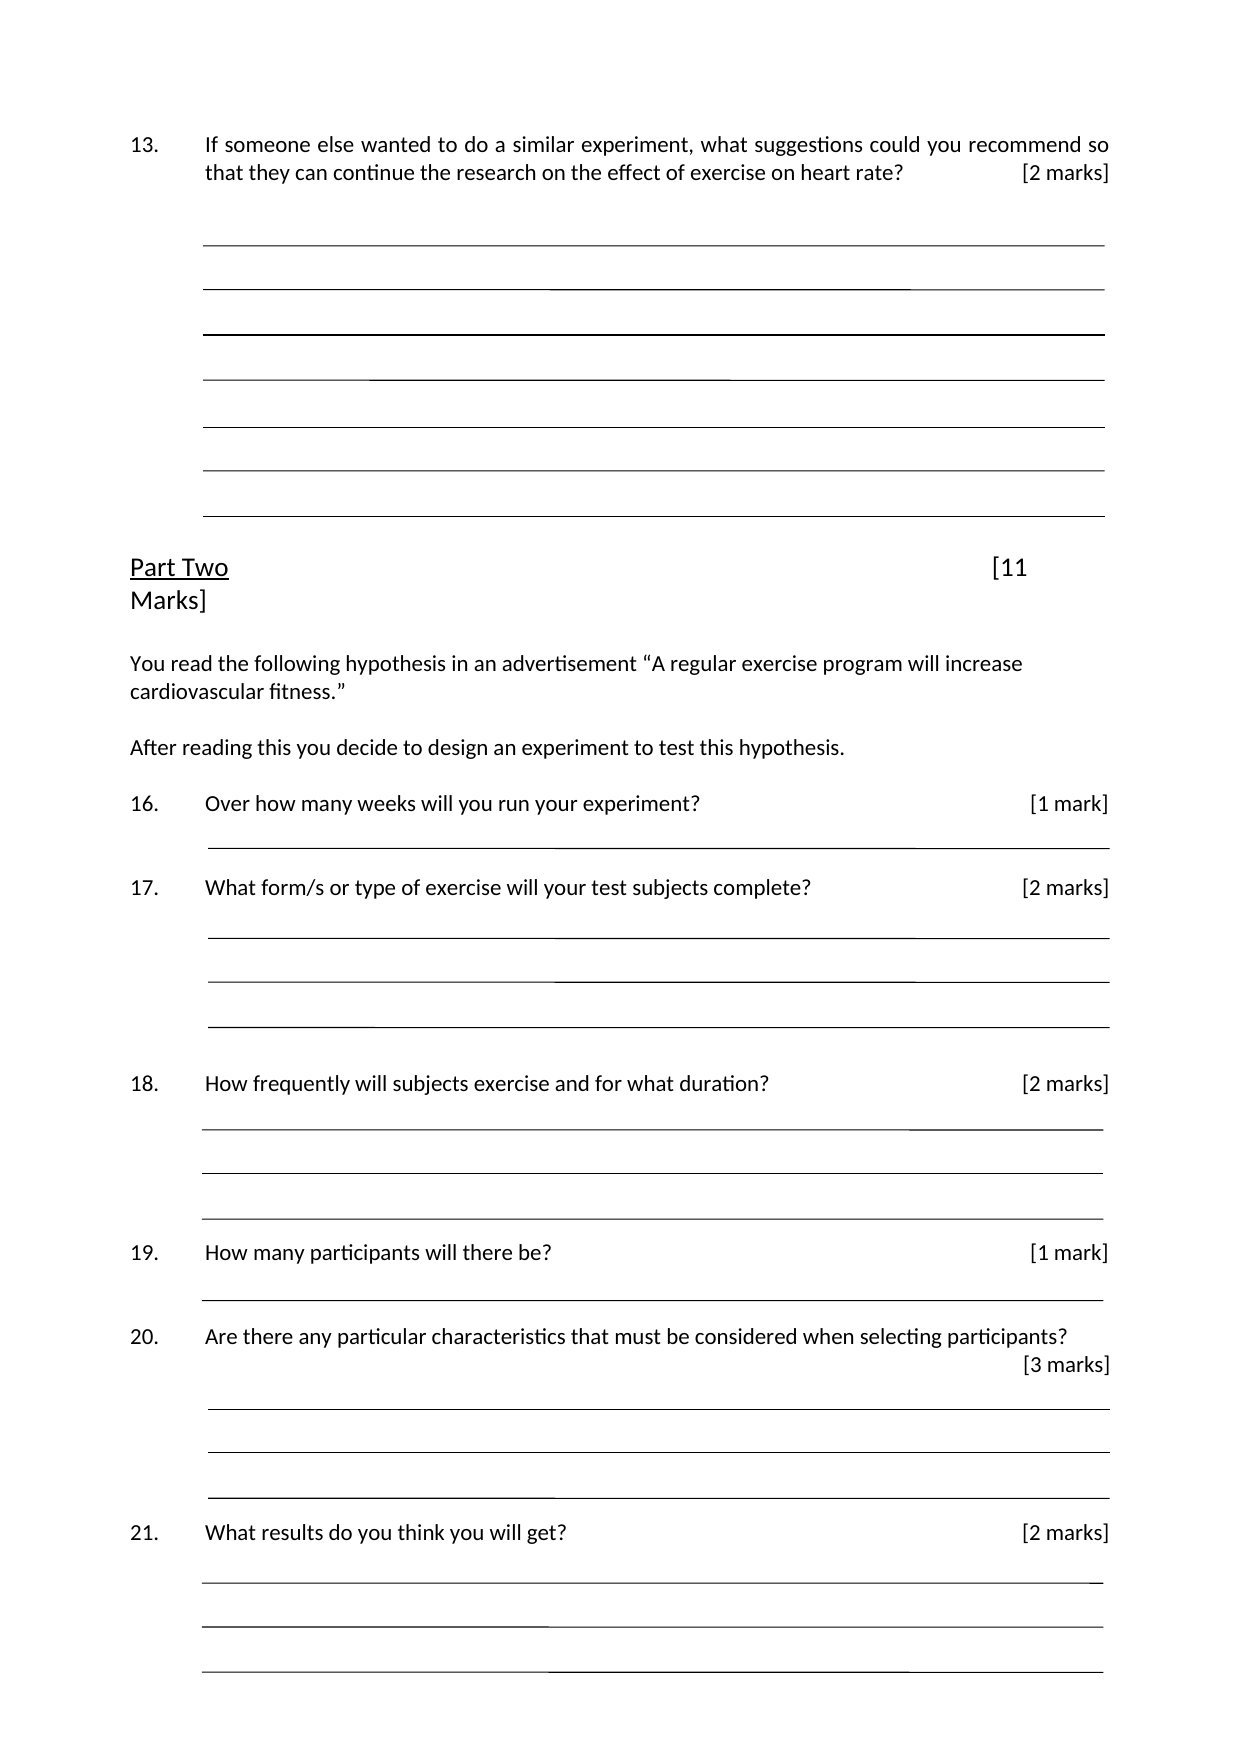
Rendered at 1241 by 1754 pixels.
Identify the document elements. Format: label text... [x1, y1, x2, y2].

list Part Two [11 Marks] [130, 550, 1110, 616]
list 16. Over how many weeks will you run your experiment? [1 mark] [130, 789, 1110, 817]
text 13. If someone else wanted to do a similar experiment, what suggestions could you recommend so that they can continue the research on the effect of exercise on heart rate? [2 marks] [130, 130, 1110, 186]
list You read the following hypothesis in an advertisement “A regular exercise program will increase cardiovascular fitness.” [130, 649, 1110, 705]
list 18. How frequently will subjects exercise and for what duration? [2 marks] [130, 1069, 1110, 1098]
list 20. Are there any particular characteristics that must be considered when selecting participants? [130, 1322, 1110, 1350]
list 21. What results do you think you will get? [2 marks] [130, 1518, 1110, 1546]
list [3 marks] [130, 1350, 1110, 1406]
list 19. How many participants will there be? [1 mark] [130, 1238, 1110, 1266]
list 17. What form/s or type of exercise will your test subjects complete? [2 marks] [130, 873, 1110, 901]
list After reading this you decide to design an experiment to test this hypothesis. [130, 733, 1110, 761]
